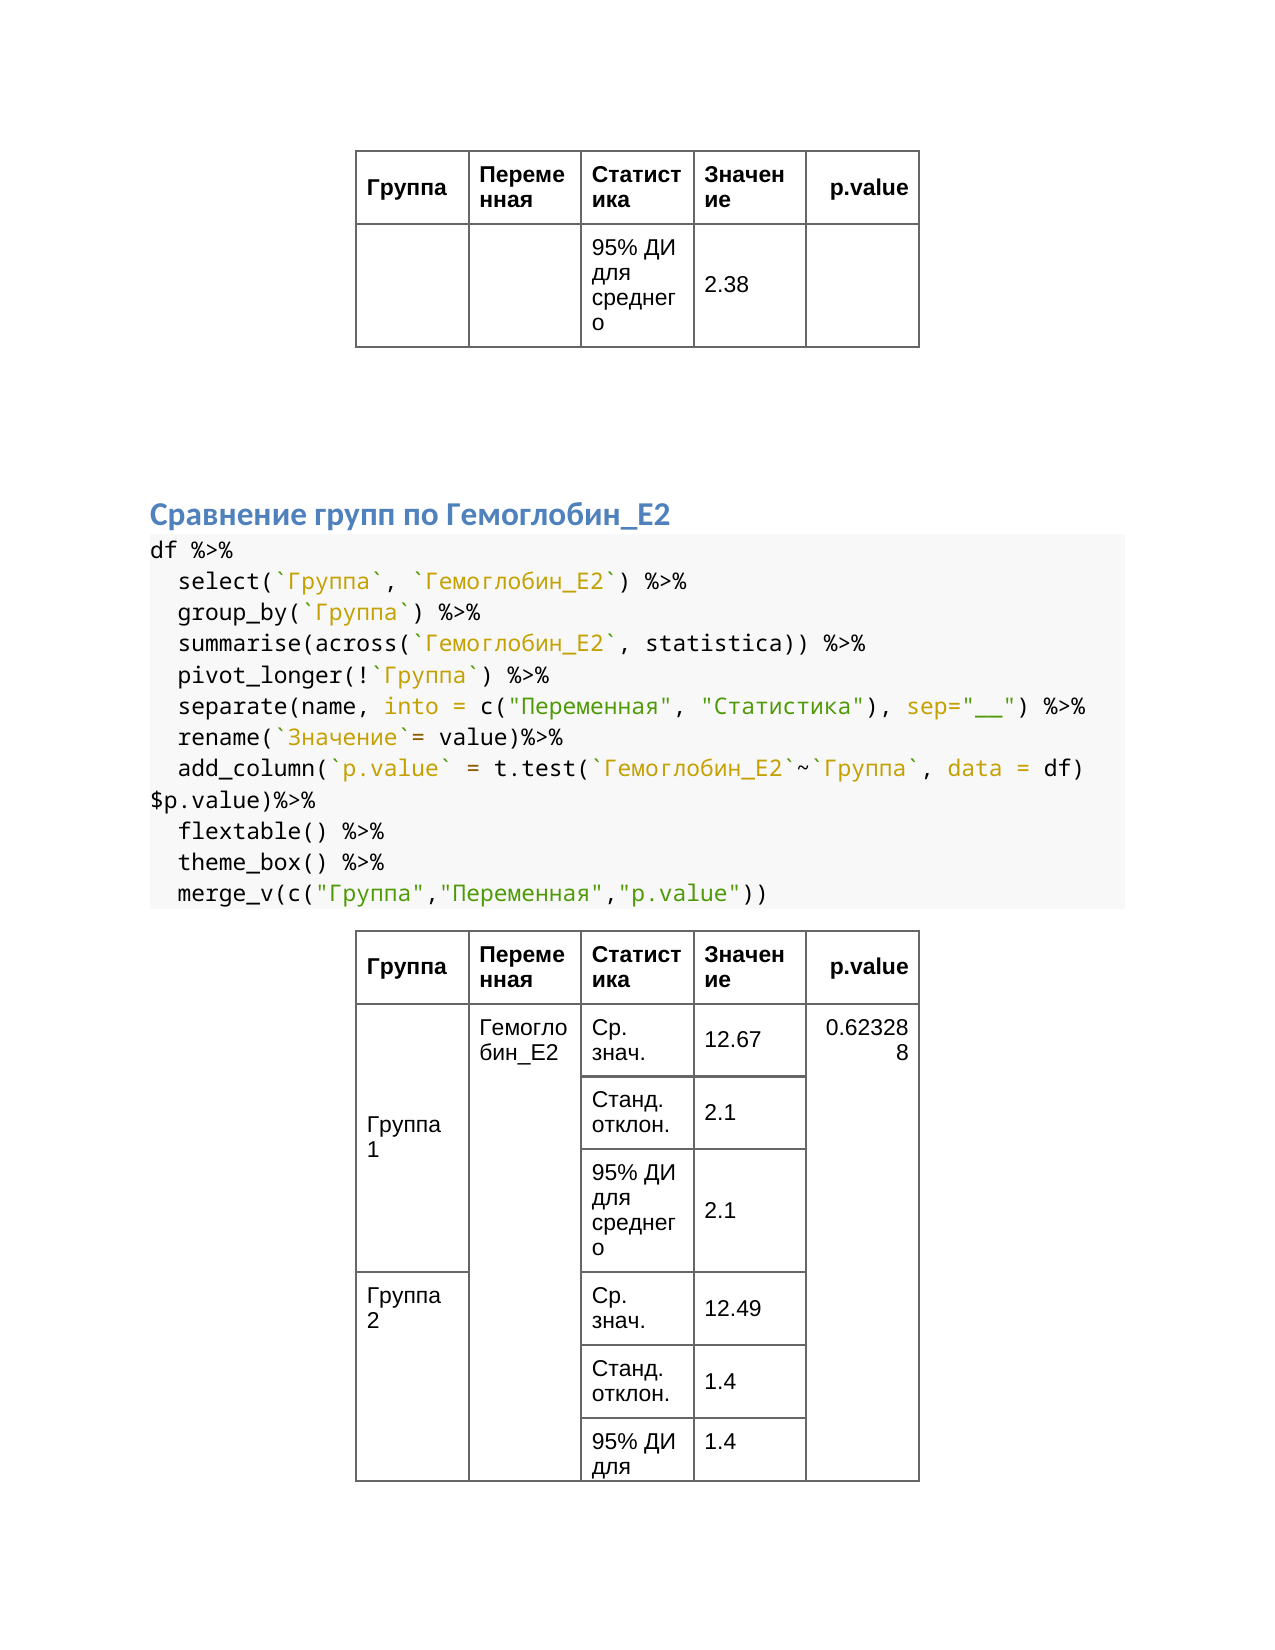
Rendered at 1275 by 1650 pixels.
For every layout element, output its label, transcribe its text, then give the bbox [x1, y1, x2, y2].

table_cell 95% ДИ для среднего [582, 225, 693, 346]
table_header Группа [357, 932, 468, 1002]
table_cell 2.1 [695, 1078, 805, 1148]
table_cell 1.4 [695, 1419, 805, 1479]
table_cell Ср. знач. [582, 1273, 693, 1344]
table_header p.value [807, 152, 918, 223]
table_cell 1.4 [695, 1346, 805, 1417]
table_header p.value [807, 932, 918, 1002]
table_cell Группа 1 [357, 1005, 468, 1271]
subtitle Сравнение групп по Гемоглобин_Е2 [150, 493, 1125, 534]
table_cell 12.49 [695, 1273, 805, 1344]
table_cell 2.38 [695, 225, 805, 346]
table_cell 95% ДИ для среднего [582, 1419, 693, 1479]
table_cell Станд. отклон. [582, 1078, 693, 1148]
table_header Статистика [582, 152, 693, 223]
table_cell Группа 2 [357, 1273, 468, 1479]
table_header Значение [695, 152, 805, 223]
table_header Группа [357, 152, 468, 223]
table_cell 0.623288 [807, 1005, 918, 1479]
table_cell 2.1 [695, 1150, 805, 1271]
table_cell Ср. знач. [582, 1005, 693, 1075]
table_header Переменная [470, 932, 580, 1002]
table_cell Гемоглобин_E2 [470, 1005, 580, 1479]
table_cell Станд. отклон. [582, 1346, 693, 1417]
table_header Переменная [470, 152, 580, 223]
table_header Статистика [582, 932, 693, 1002]
table_cell 12.67 [695, 1005, 805, 1075]
table_header Значение [695, 932, 805, 1002]
table_cell 95% ДИ для среднего [582, 1150, 693, 1271]
text df %>% select(`Группа`, `Гемоглобин_E2`) %>% group_by(`Группа`) %>% summarise(across(`Гемоглобин_E2`, statistica)) %>% pivot_longer(!`Группа`) %>% separate(name, into = c("Переменная", "Статистика"), sep="__") %>% rename(`Значение`= value)%>% add_column(`p.value` = t.test(`Гемоглобин_E2`~`Группа`, data = df)$p.value)%>% flextable() %>% theme_box() %>% merge_v(c("Группа","Переменная","p.value")) [150, 534, 1125, 909]
